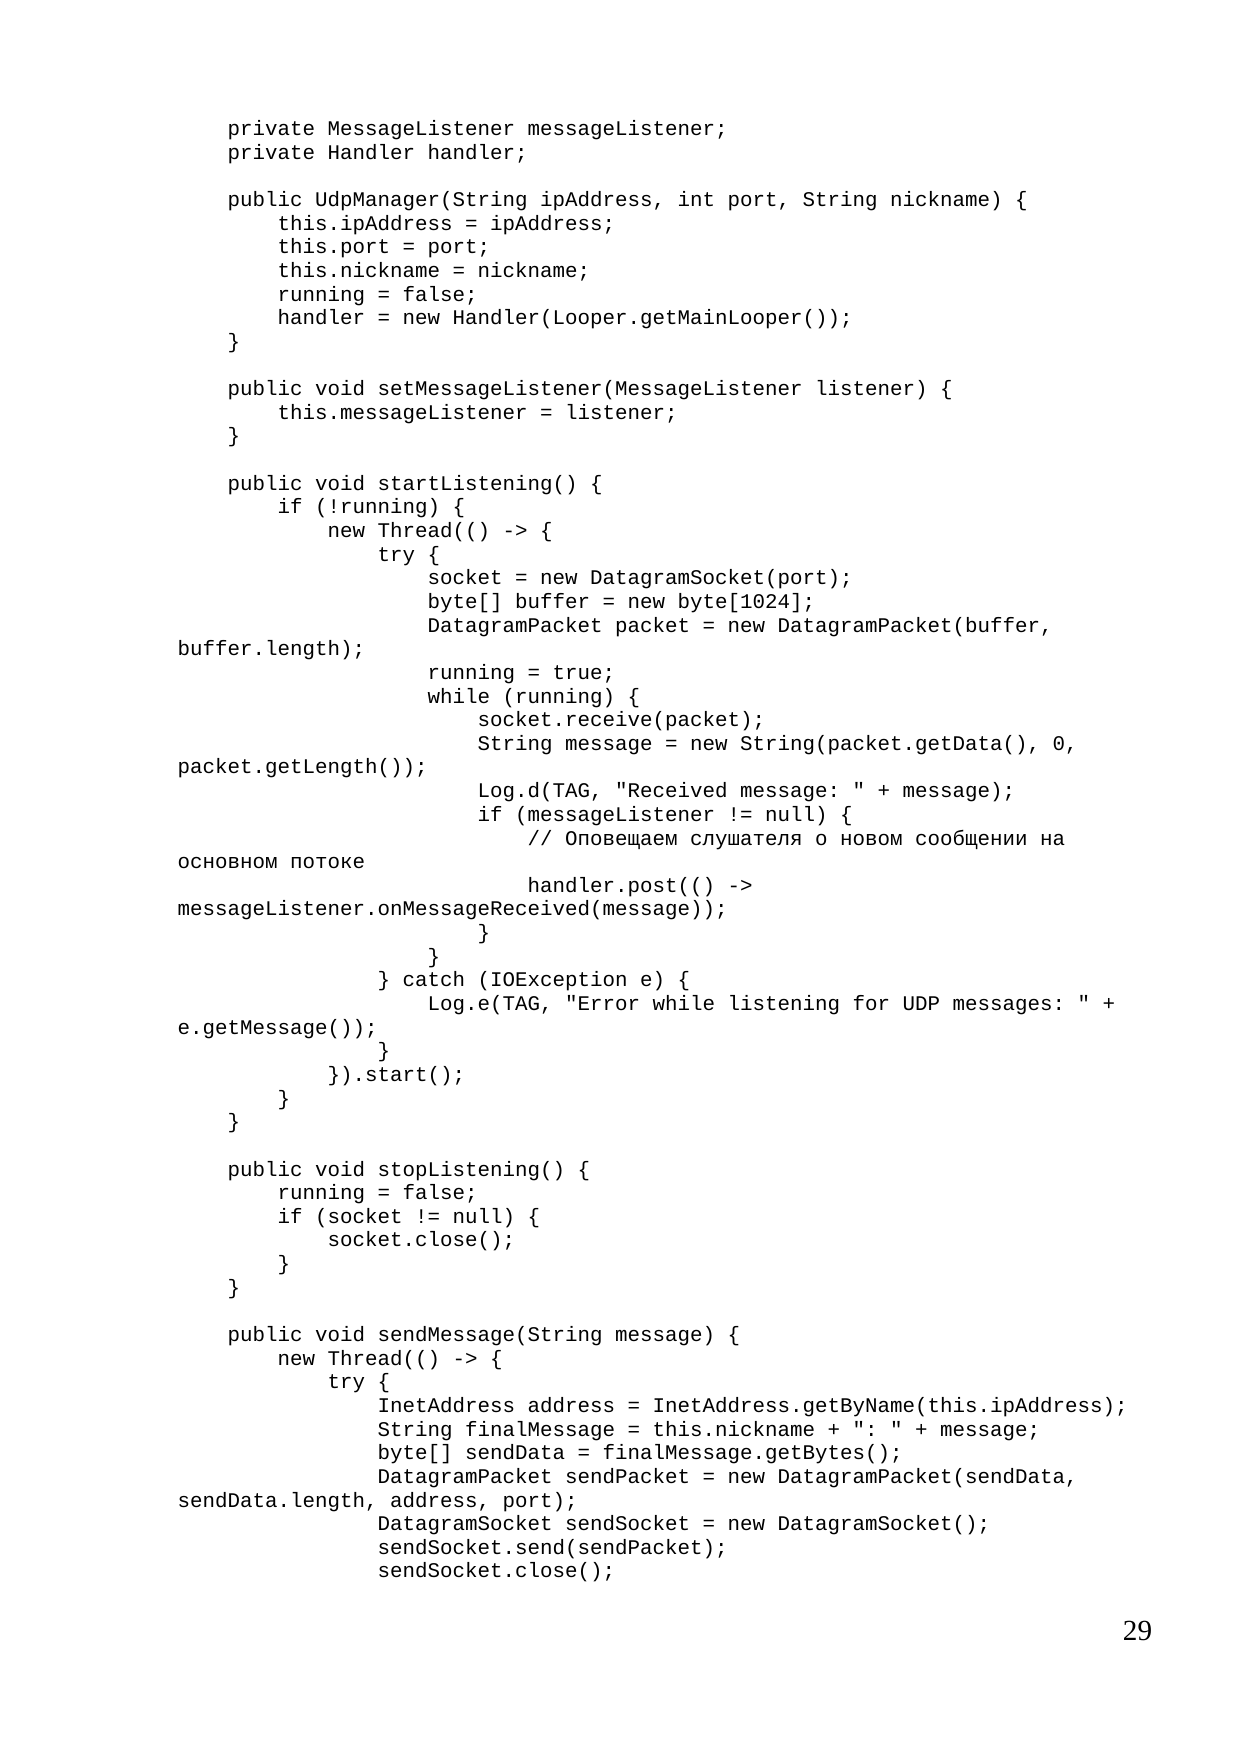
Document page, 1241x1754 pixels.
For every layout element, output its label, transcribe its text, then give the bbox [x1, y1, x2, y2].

text public void setMessageListener(MessageListener listener) { [177, 378, 1152, 402]
text running = false; [177, 1182, 1152, 1206]
text } [177, 426, 1152, 449]
text new Thread(() -> { [177, 520, 1152, 544]
text socket.close(); [177, 1229, 1152, 1253]
text } [177, 946, 1152, 969]
text new Thread(() -> { [177, 1348, 1152, 1371]
text String message = new String(packet.getData(), 0, packet.getLength()); [177, 733, 1152, 780]
text if (socket != null) { [177, 1206, 1152, 1229]
text Log.d(TAG, "Received message: " + message); [177, 780, 1152, 804]
text String finalMessage = this.nickname + ": " + message; [177, 1419, 1152, 1442]
text try { [177, 1371, 1152, 1395]
text DatagramPacket sendPacket = new DatagramPacket(sendData, sendData.length, address, port); [177, 1466, 1152, 1513]
text DatagramPacket packet = new DatagramPacket(buffer, buffer.length); [177, 615, 1152, 662]
text sendSocket.send(sendPacket); [177, 1537, 1152, 1561]
text public UdpManager(String ipAddress, int port, String nickname) { [177, 189, 1152, 213]
text }).start(); [177, 1064, 1152, 1088]
text byte[] sendData = finalMessage.getBytes(); [177, 1442, 1152, 1466]
text this.port = port; [177, 236, 1152, 260]
text sendSocket.close(); [177, 1561, 1152, 1584]
text InetAddress address = InetAddress.getByName(this.ipAddress); [177, 1395, 1152, 1419]
text public void startListening() { [177, 473, 1152, 496]
text this.ipAddress = ipAddress; [177, 213, 1152, 236]
text } [177, 1088, 1152, 1111]
text private Handler handler; [177, 142, 1152, 165]
text public void sendMessage(String message) { [177, 1324, 1152, 1348]
text socket = new DatagramSocket(port); [177, 567, 1152, 591]
text byte[] buffer = new byte[1024]; [177, 591, 1152, 615]
text } [177, 331, 1152, 354]
text } [177, 1253, 1152, 1277]
text if (!running) { [177, 496, 1152, 520]
text socket.receive(packet); [177, 709, 1152, 733]
text running = true; [177, 662, 1152, 686]
text handler.post(() -> messageListener.onMessageReceived(message)); [177, 875, 1152, 922]
text private MessageListener messageListener; [177, 118, 1152, 142]
text } catch (IOException e) { [177, 969, 1152, 993]
text handler = new Handler(Looper.getMainLooper()); [177, 307, 1152, 331]
text DatagramSocket sendSocket = new DatagramSocket(); [177, 1513, 1152, 1537]
text } [177, 1111, 1152, 1135]
text if (messageListener != null) { [177, 804, 1152, 827]
text this.nickname = nickname; [177, 260, 1152, 284]
text } [177, 1040, 1152, 1064]
text } [177, 922, 1152, 946]
text // Оповещаем слушателя о новом сообщении на основном потоке [177, 827, 1152, 875]
text } [177, 1277, 1152, 1300]
text running = false; [177, 284, 1152, 307]
text Log.e(TAG, "Error while listening for UDP messages: " + e.getMessage()); [177, 993, 1152, 1040]
text while (running) { [177, 686, 1152, 709]
text public void stopListening() { [177, 1158, 1152, 1182]
text try { [177, 544, 1152, 567]
text this.messageListener = listener; [177, 402, 1152, 426]
